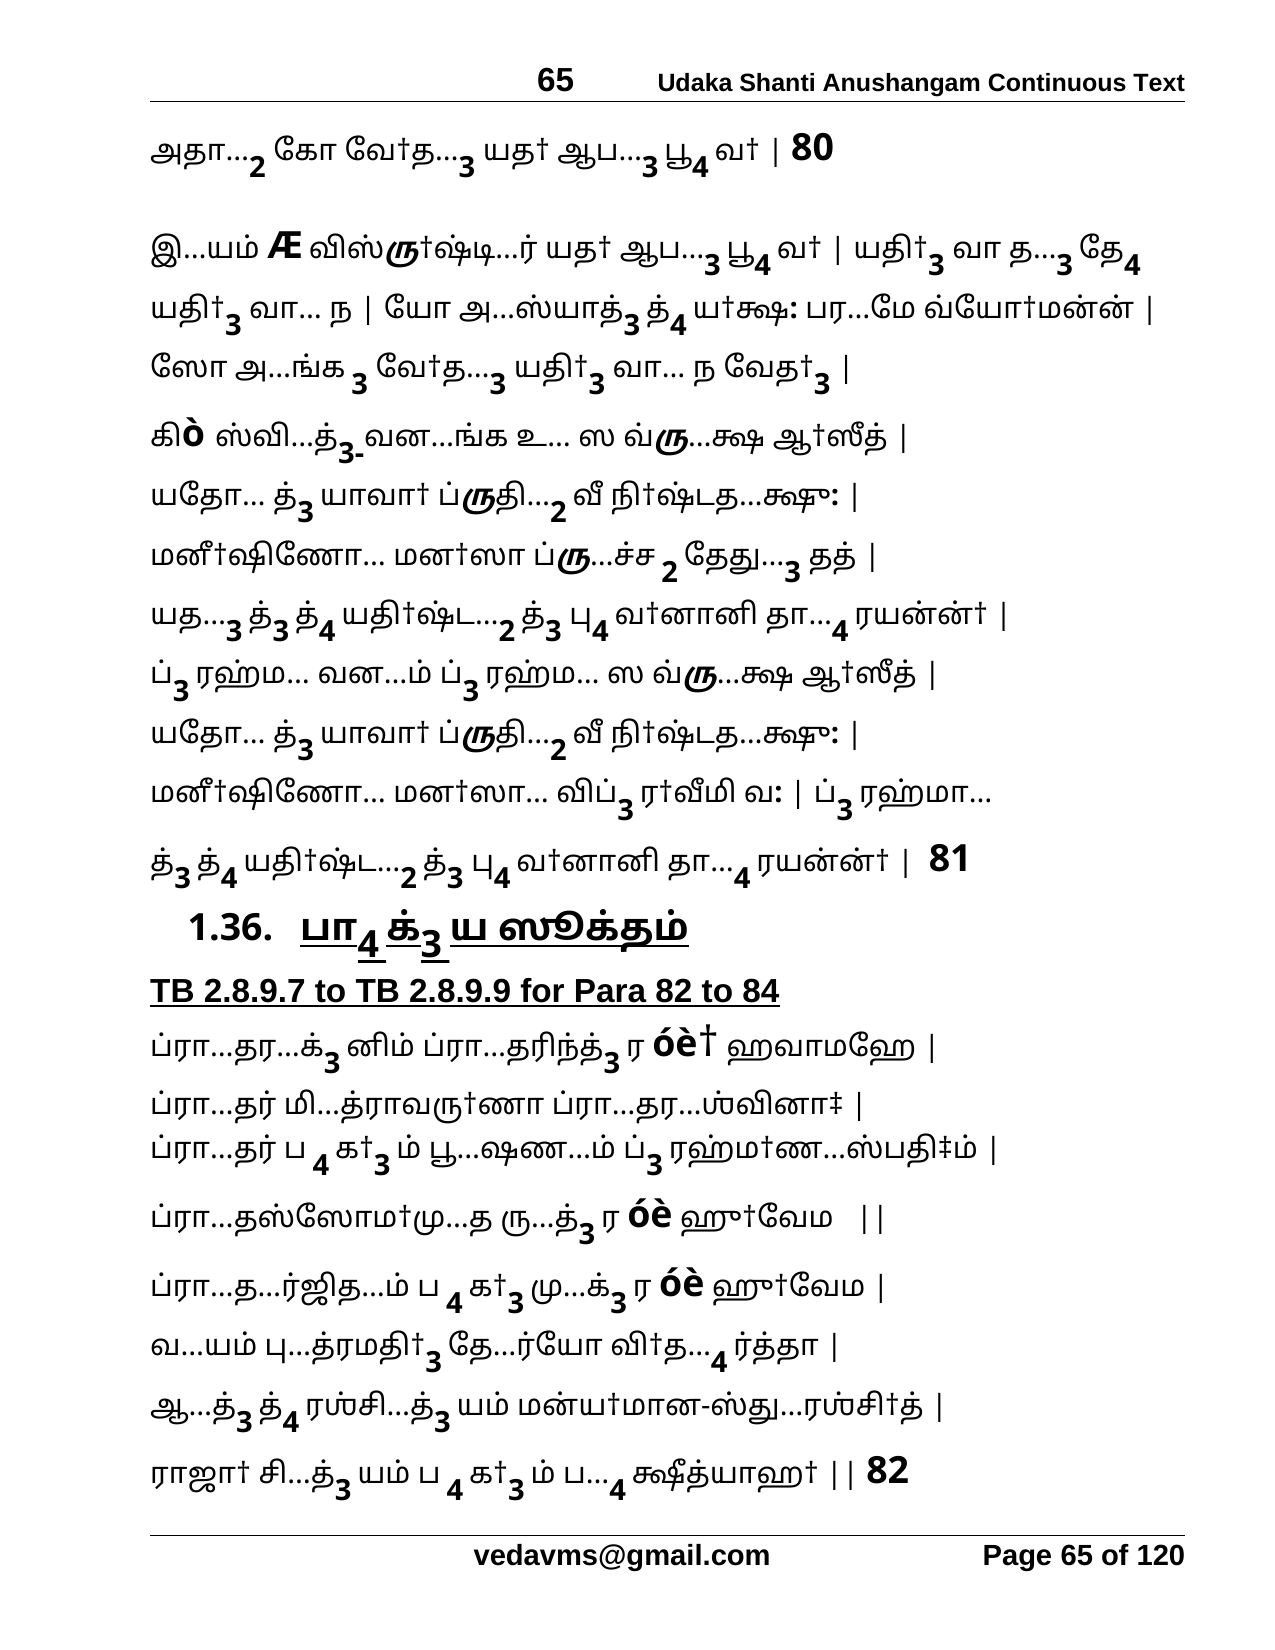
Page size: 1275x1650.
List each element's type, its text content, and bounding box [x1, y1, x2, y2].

subtitle பா4க்3ய ஸூக்தம் [187, 900, 1185, 968]
text இ…யம் Æவிஸ்ரு†ஷ்டி…ர் யத† ஆப…3பூ4வ† | யதி†3 வா த…3தே4 யதி†3 வா… ந | யோ அ…ஸ்யாத்3த்4ய†க்ஷ: பர…மே வ்யோ†மன்ன் | ஸோ அ…ங்க3 வே†த…3 யதி†3 வா… ந வேத†3 | [150, 218, 1185, 403]
text ப்3ரஹ்ம… வன…ம் ப்3ரஹ்ம… ஸ வ்ரு…க்ஷ ஆ†ஸீத் | யதோ… த்3யாவா† ப்ருதி…2வீ நி†ஷ்டத…க்ஷு: | [150, 653, 1185, 769]
text TB 2.8.9.7 to TB 2.8.9.9 for Para 82 to 84 [150, 971, 1185, 1010]
text ஆ…த்3த்4ரஶ்சி…த்3யம் மன்ய†மான-ஸ்து…ரஶ்சி†த் | ராஜா† சி…த்3யம் ப4க†3ம் ப…4க்ஷீத்யாஹ† || 82 [150, 1384, 1185, 1509]
text ப்ரா…த…ர்ஜித…ம் ப4க†3மு…க்3ரóè ஹு†வேம | வ…யம் பு…த்ரமதி†3தே…ர்யோ வி†த…4ர்த்தா | [150, 1256, 1185, 1381]
text ப்ரா…தர் ப4க†3ம் பூ…ஷண…ம் ப்3ரஹ்ம†ண…ஸ்பதி‡ம் | ப்ரா…தஸ்ஸோம†மு…த ரு…த்3ரóè ஹு†வேம || [150, 1128, 1185, 1253]
text மனீ†ஷிணோ… மன†ஸா… விப்3ர†வீமி வ: | ப்3ரஹ்மா…த்3த்4யதி†ஷ்ட…2த்3 பு4வ†னானி தா…4ரயன்ன்† | 81 [150, 772, 1185, 897]
text ப்ரா…தர…க்3னிம் ப்ரா…தரிந்த்3ரóè† ஹவாமஹே | ப்ரா…தர் மி…த்ராவரு†ணா ப்ரா…தர…ஶ்வினா‡ | [150, 1012, 1185, 1126]
text கிò ஸ்வி…த்3-வன…ங்க உ… ஸ வ்ரு…க்ஷ ஆ†ஸீத் | யதோ… த்3யாவா† ப்ருதி…2வீ நி†ஷ்டத…க்ஷு: | மனீ†ஷிணோ… மன†ஸா ப்ரு…ச்ச2தேது…3 தத் | யத…3த்3த்4யதி†ஷ்ட…2த்3 பு4வ†னானி தா…4ரயன்ன்† | [150, 406, 1185, 650]
